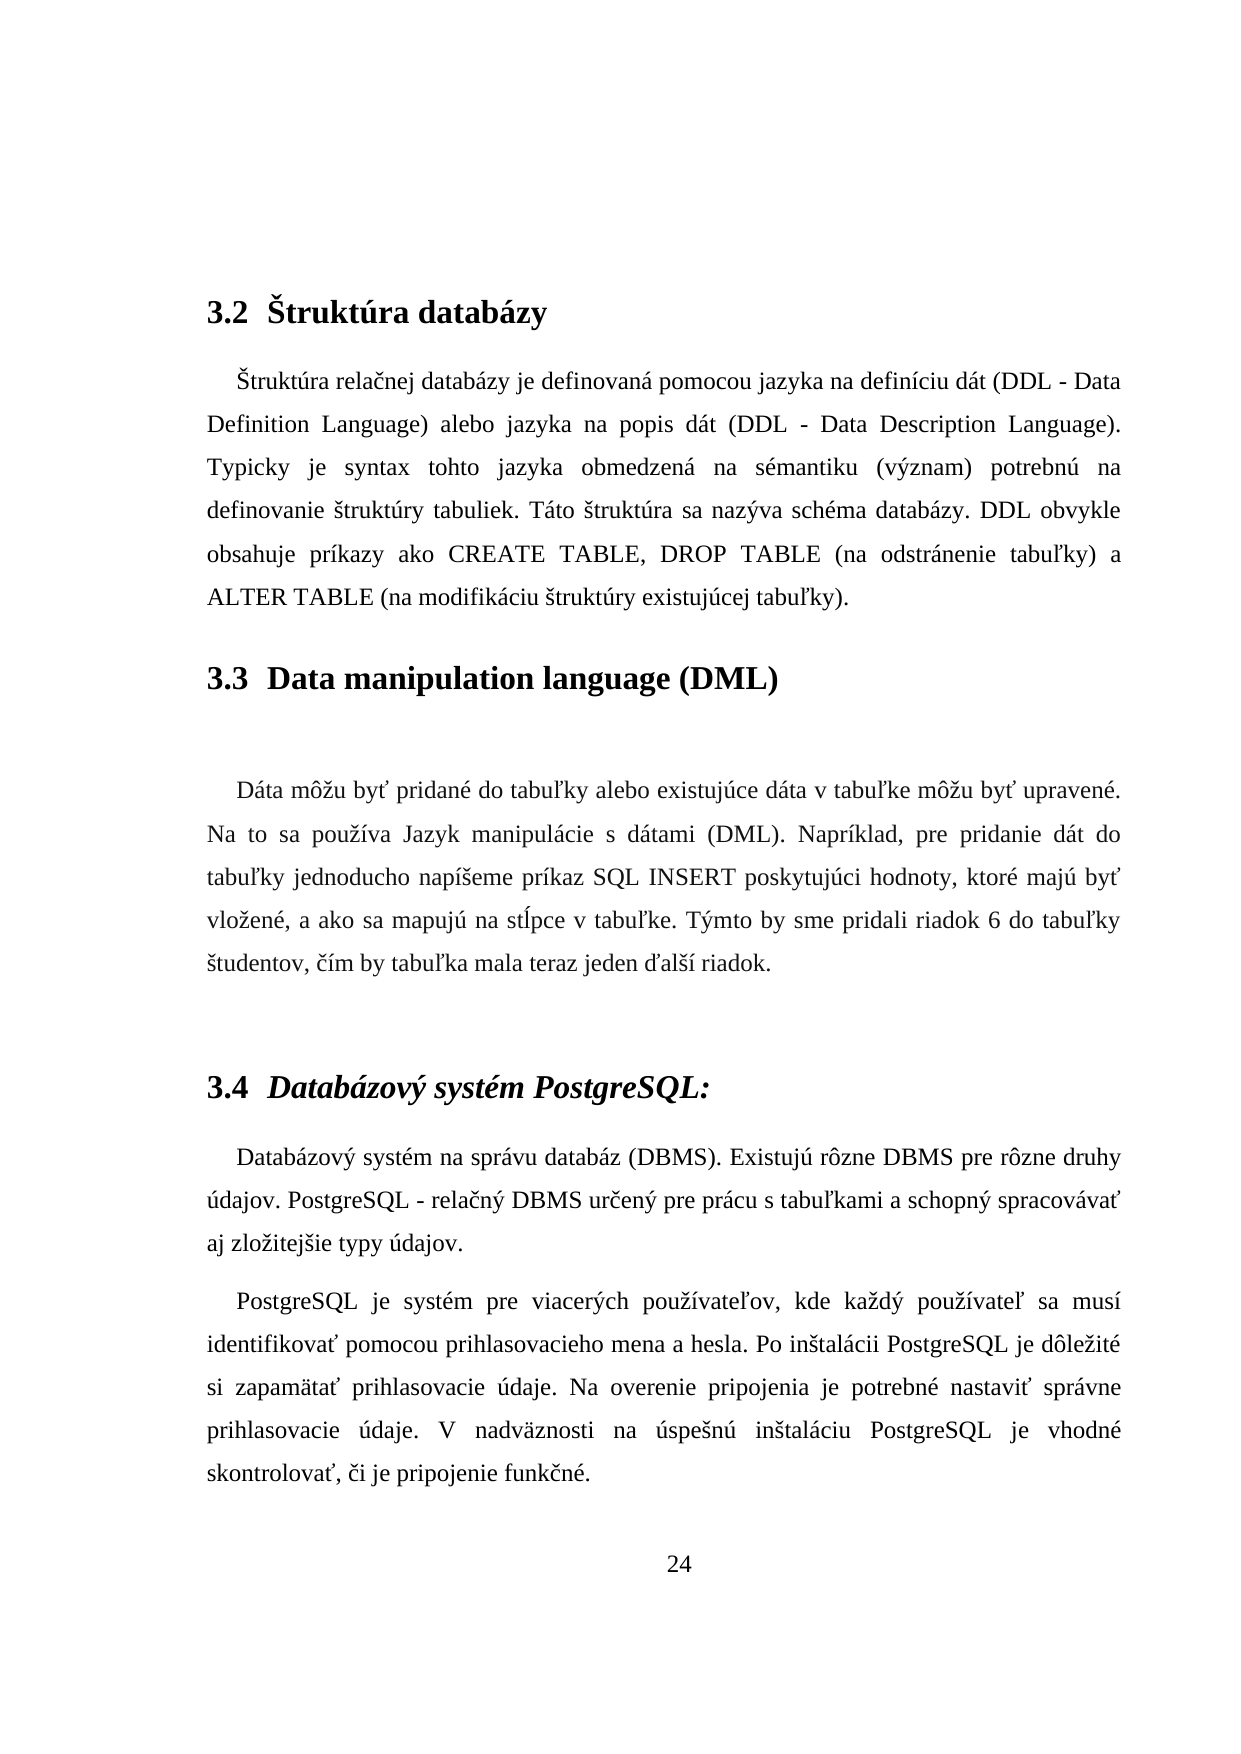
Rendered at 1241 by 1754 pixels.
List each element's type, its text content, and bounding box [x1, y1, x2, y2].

subtitle Štruktúra databázy [207, 292, 1122, 330]
subtitle Data manipulation language (DML) [207, 658, 1122, 697]
text Štruktúra relačnej databázy je definovaná pomocou jazyka na definíciu dát (DDL - Data Definition Language) alebo jazyka na popis dát (DDL - Data Description Language). Typicky je syntax tohto jazyka obmedzená na sémantiku (význam) potrebnú na definovanie štruktúry tabuliek. Táto štruktúra sa nazýva schéma databázy. DDL obvykle obsahuje príkazy ako CREATE TABLE, DROP TABLE (na odstránenie tabuľky) a ALTER TABLE (na modifikáciu štruktúry existujúcej tabuľky). [207, 366, 1122, 611]
subtitle Databázový systém PostgreSQL: [207, 1068, 1122, 1106]
text PostgreSQL je systém pre viacerých používateľov, kde každý používateľ sa musí identifikovať pomocou prihlasovacieho mena a hesla. Po inštalácii PostgreSQL je dôležité si zapamätať prihlasovacie údaje. Na overenie pripojenia je potrebné nastaviť správne prihlasovacie údaje. V nadväznosti na úspešnú inštaláciu PostgreSQL je vhodné skontrolovať, či je pripojenie funkčné. [207, 1286, 1122, 1487]
text Databázový systém na správu databáz (DBMS). Existujú rôzne DBMS pre rôzne druhy údajov. PostgreSQL - relačný DBMS určený pre prácu s tabuľkami a schopný spracovávať aj zložitejšie typy údajov. [207, 1142, 1122, 1257]
text Dáta môžu byť pridané do tabuľky alebo existujúce dáta v tabuľke môžu byť upravené. Na to sa používa Jazyk manipulácie s dátami (DML). Napríklad, pre pridanie dát do tabuľky jednoducho napíšeme príkaz SQL INSERT poskytujúci hodnoty, ktoré majú byť vložené, a ako sa mapujú na stĺpce v tabuľke. Týmto by sme pridali riadok 6 do tabuľky študentov, čím by tabuľka mala teraz jeden ďalší riadok. [207, 776, 1122, 977]
